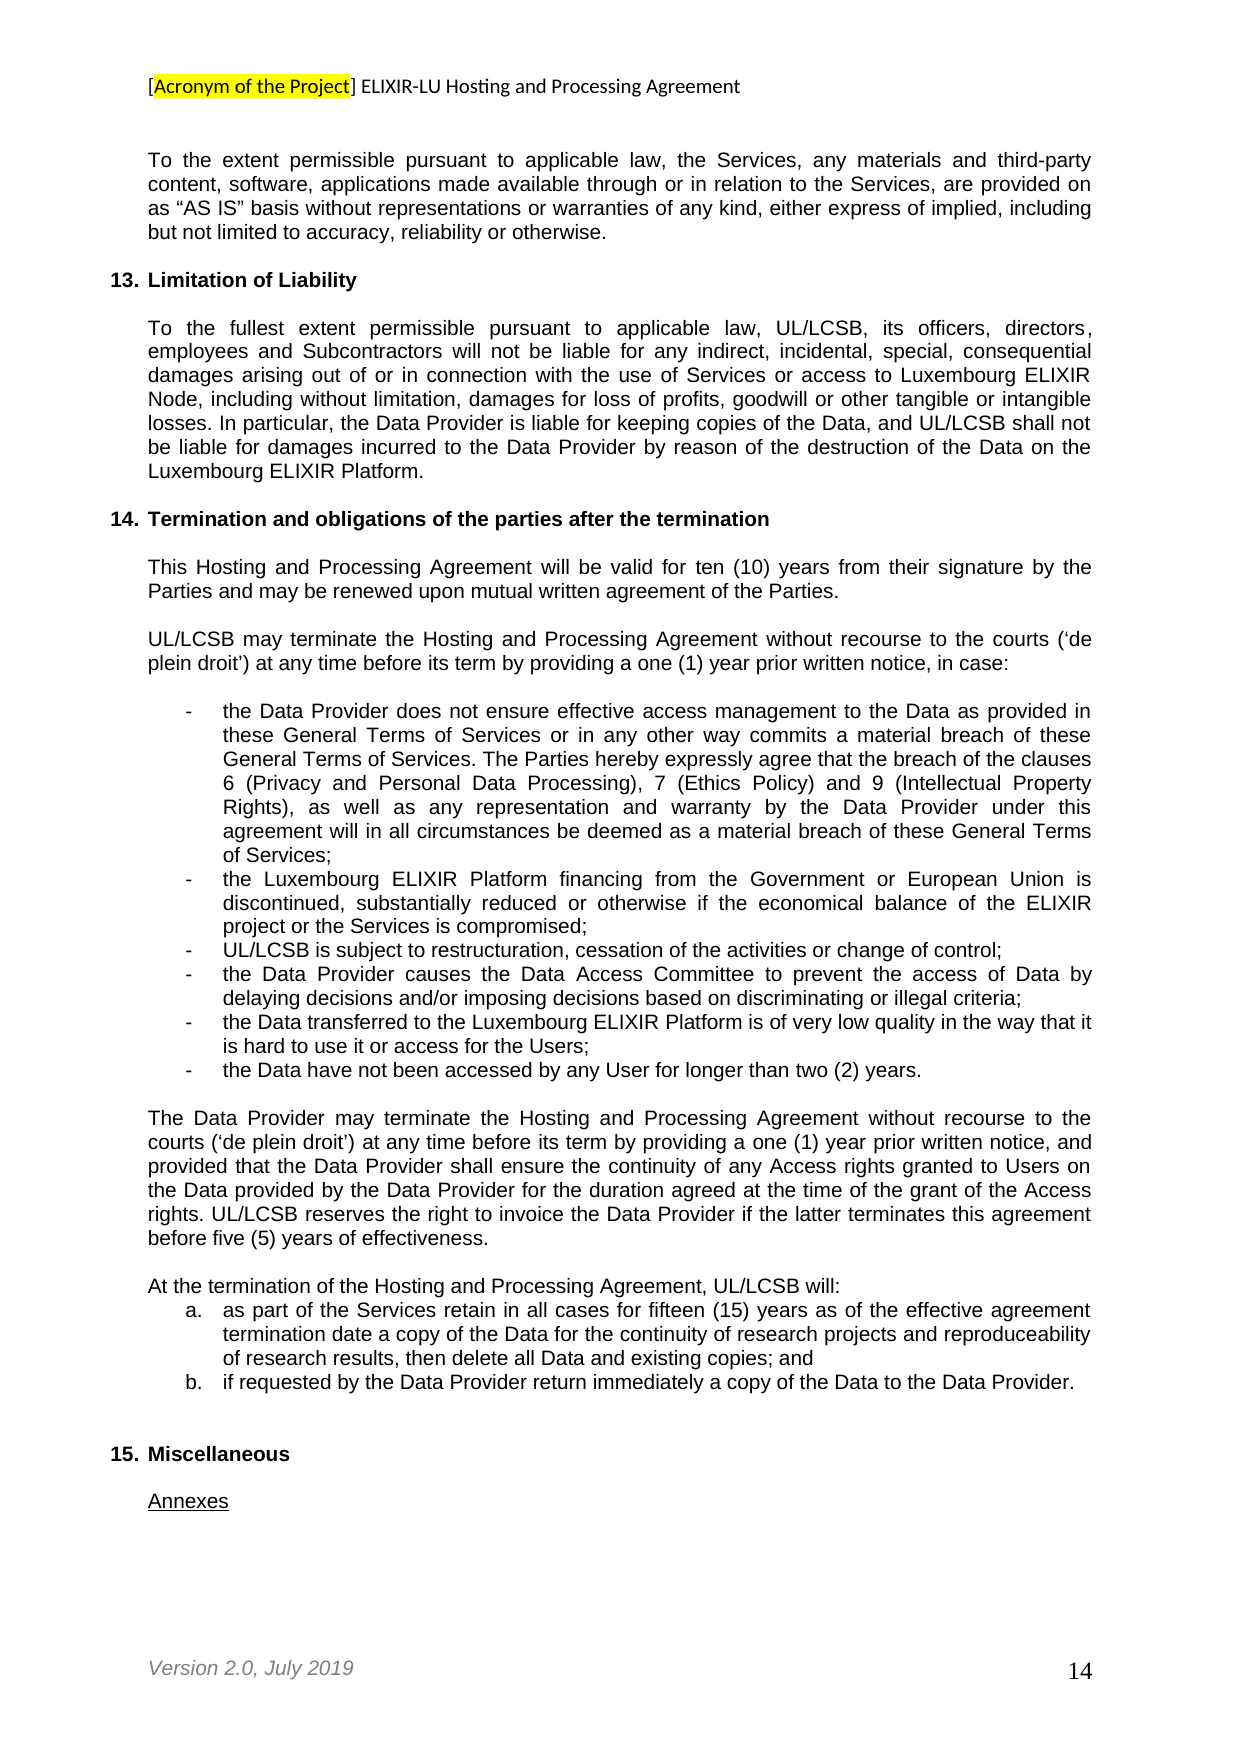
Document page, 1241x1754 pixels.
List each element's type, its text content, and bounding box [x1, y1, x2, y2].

list To the fullest extent permissible pursuant to applicable law, UL/LCSB, its officers, directors, employees and Subcontractors will not be liable for any indirect, incidental, special, consequential damages arising out of or in connection with the use of Services or access to Luxembourg ELIXIR Node, including without limitation, damages for loss of profits, goodwill or other tangible or intangible losses. In particular, the Data Provider is liable for keeping copies of the Data, and UL/LCSB shall not be liable for damages incurred to the Data Provider by reason of the destruction of the Data on the Luxembourg ELIXIR Platform. [148, 315, 1093, 483]
list Miscellaneous [110, 1441, 1093, 1465]
text At the termination of the Hosting and Processing Agreement, UL/LCSB will: [148, 1274, 1093, 1298]
list as part of the Services retain in all cases for fifteen (15) years as of the effective agreement termination date a copy of the Data for the continuity of research projects and reproduceability of research results, then delete all Data and existing copies; and [185, 1298, 1093, 1369]
list Limitation of Liability [110, 267, 1093, 291]
list the Data have not been accessed by any User for longer than two (2) years. [185, 1058, 1093, 1082]
list UL/LCSB is subject to restructuration, cessation of the activities or change of control; [185, 938, 1093, 962]
list the Data transferred to the Luxembourg ELIXIR Platform is of very low quality in the way that it is hard to use it or access for the Users; [185, 1010, 1093, 1058]
list the Data Provider causes the Data Access Committee to prevent the access of Data by delaying decisions and/or imposing decisions based on discriminating or illegal criteria; [185, 962, 1093, 1010]
text This Hosting and Processing Agreement will be valid for ten (10) years from their signature by the Parties and may be renewed upon mutual written agreement of the Parties. [148, 555, 1093, 603]
list the Luxembourg ELIXIR Platform financing from the Government or European Union is discontinued, substantially reduced or otherwise if the economical balance of the ELIXIR project or the Services is compromised; [185, 866, 1093, 938]
list To the extent permissible pursuant to applicable law, the Services, any materials and third-party content, software, applications made available through or in relation to the Services, are provided on as “AS IS” basis without representations or warranties of any kind, either express of implied, including but not limited to accuracy, reliability or otherwise. [148, 148, 1093, 243]
text The Data Provider may terminate the Hosting and Processing Agreement without recourse to the courts (‘de plein droit’) at any time before its term by providing a one (1) year prior written notice, and provided that the Data Provider shall ensure the continuity of any Access rights granted to Users on the Data provided by the Data Provider for the duration agreed at the time of the grant of the Access rights. UL/LCSB reserves the right to invoice the Data Provider if the latter terminates this agreement before five (5) years of effectiveness. [148, 1106, 1093, 1250]
text Annexes [148, 1489, 1093, 1513]
list if requested by the Data Provider return immediately a copy of the Data to the Data Provider. [185, 1369, 1093, 1393]
text UL/LCSB may terminate the Hosting and Processing Agreement without recourse to the courts (‘de plein droit’) at any time before its term by providing a one (1) year prior written notice, in case: [148, 627, 1093, 675]
list the Data Provider does not ensure effective access management to the Data as provided in these General Terms of Services or in any other way commits a material breach of these General Terms of Services. The Parties hereby expressly agree that the breach of the clauses 6 (Privacy and Personal Data Processing), 7 (Ethics Policy) and 9 (Intellectual Property Rights), as well as any representation and warranty by the Data Provider under this agreement will in all circumstances be deemed as a material breach of these General Terms of Services; [185, 699, 1093, 866]
list Termination and obligations of the parties after the termination [110, 507, 1093, 531]
